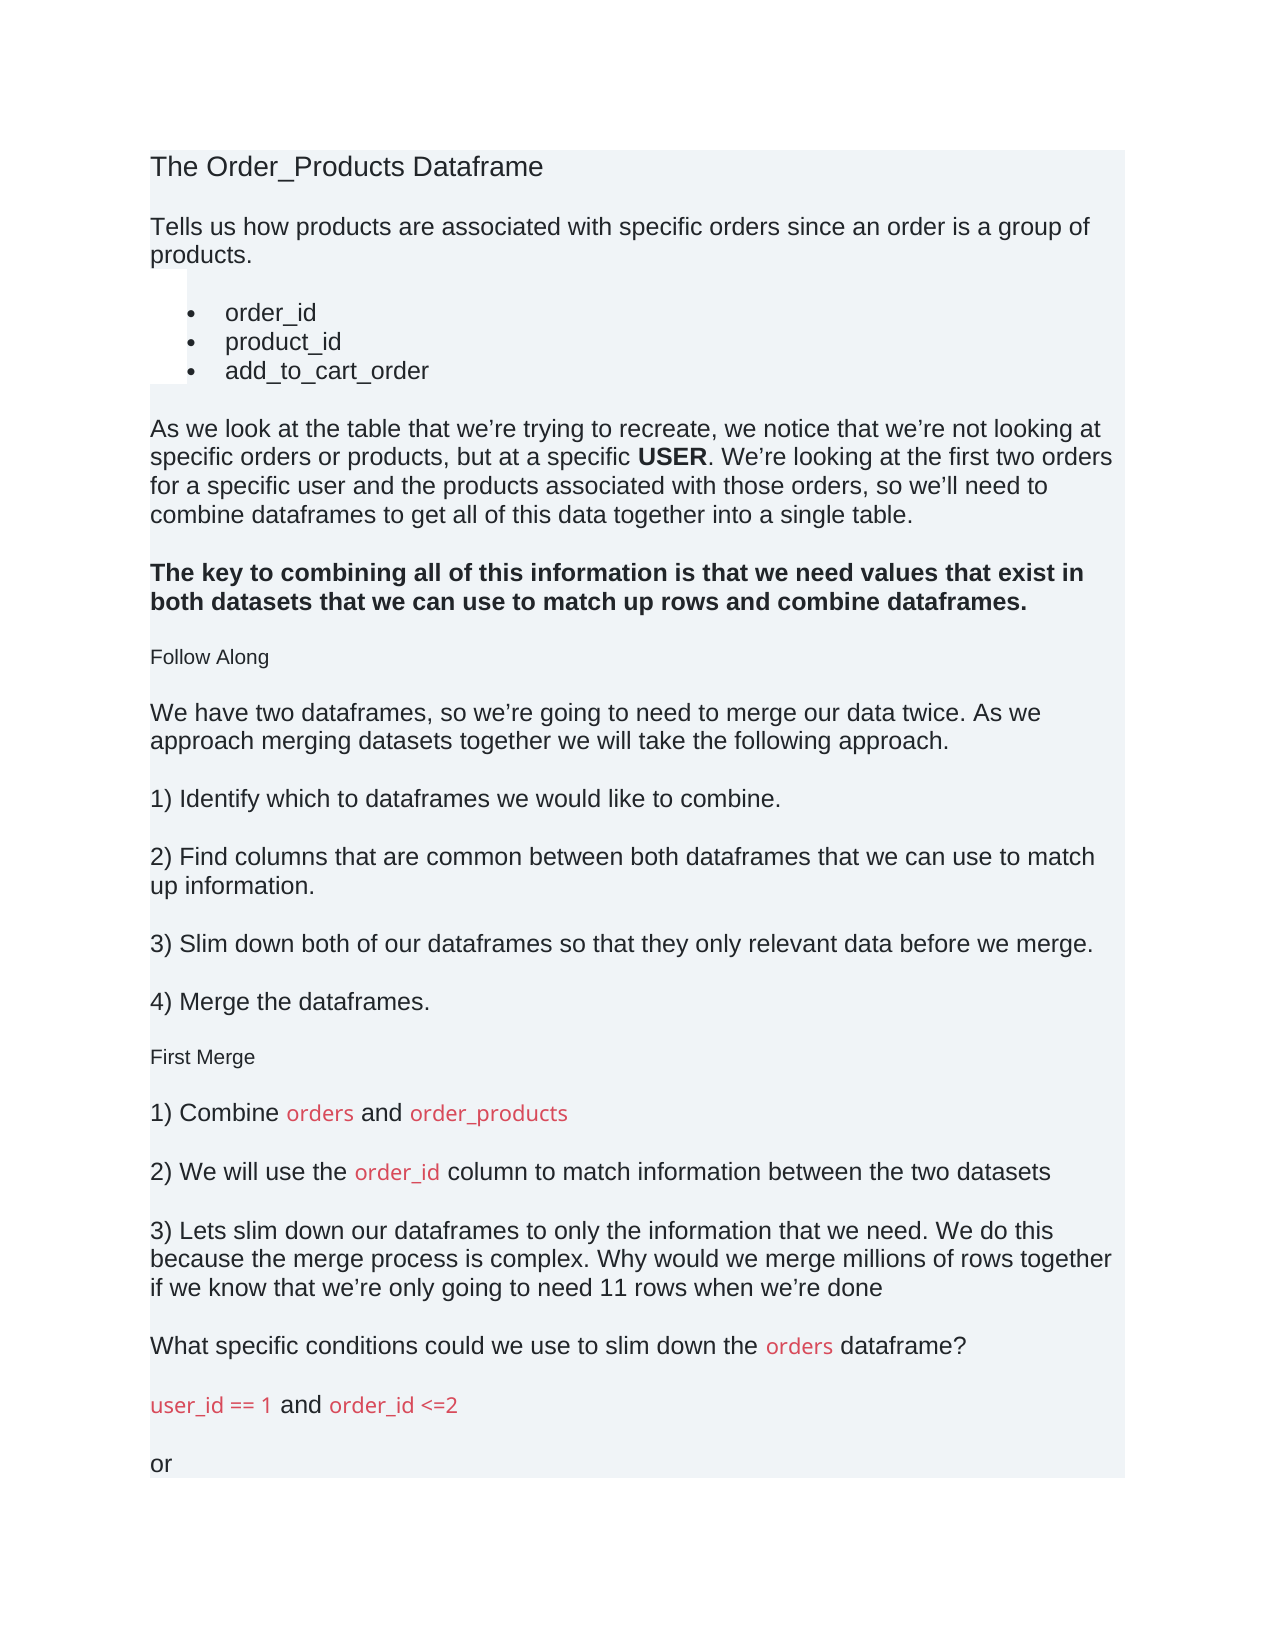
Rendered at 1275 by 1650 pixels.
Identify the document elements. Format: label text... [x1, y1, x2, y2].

subtitle The Order_Products Dataframe [150, 150, 1125, 182]
subtitle First Merge [150, 1045, 1125, 1069]
text 1) Combine orders and order_products [150, 1098, 1125, 1128]
text 3) Lets slim down our dataframes to only the information that we need. We do this because the merge process is complex. Why would we merge millions of rows together if we know that we’re only going to need 11 rows when we’re done [150, 1216, 1125, 1302]
list order_id [187, 298, 1125, 327]
list add_to_cart_order [187, 356, 1125, 384]
text We have two dataframes, so we’re going to need to merge our data twice. As we approach merging datasets together we will take the following approach. [150, 698, 1125, 755]
list product_id [187, 327, 1125, 356]
text The key to combining all of this information is that we need values that exist in both datasets that we can use to match up rows and combine dataframes. [150, 558, 1125, 615]
text 2) We will use the order_id column to match information between the two datasets [150, 1157, 1125, 1187]
text As we look at the table that we’re trying to recreate, we notice that we’re not looking at specific orders or products, but at a specific USER. We’re looking at the first two orders for a specific user and the products associated with those orders, so we’ll need to combine dataframes to get all of this data together into a single table. [150, 414, 1125, 529]
text 4) Merge the dataframes. [150, 987, 1125, 1016]
text Tells us how products are associated with specific orders since an order is a group of products. [150, 212, 1125, 269]
text 1) Identify which to dataframes we would like to combine. [150, 784, 1125, 813]
text 3) Slim down both of our dataframes so that they only relevant data before we merge. [150, 929, 1125, 958]
subtitle Follow Along [150, 644, 1125, 668]
text What specific conditions could we use to slim down the orders dataframe? [150, 1331, 1125, 1361]
text 2) Find columns that are common between both dataframes that we can use to match up information. [150, 842, 1125, 900]
text user_id == 1 and order_id <=2 [150, 1390, 1125, 1420]
text or [150, 1449, 1125, 1478]
